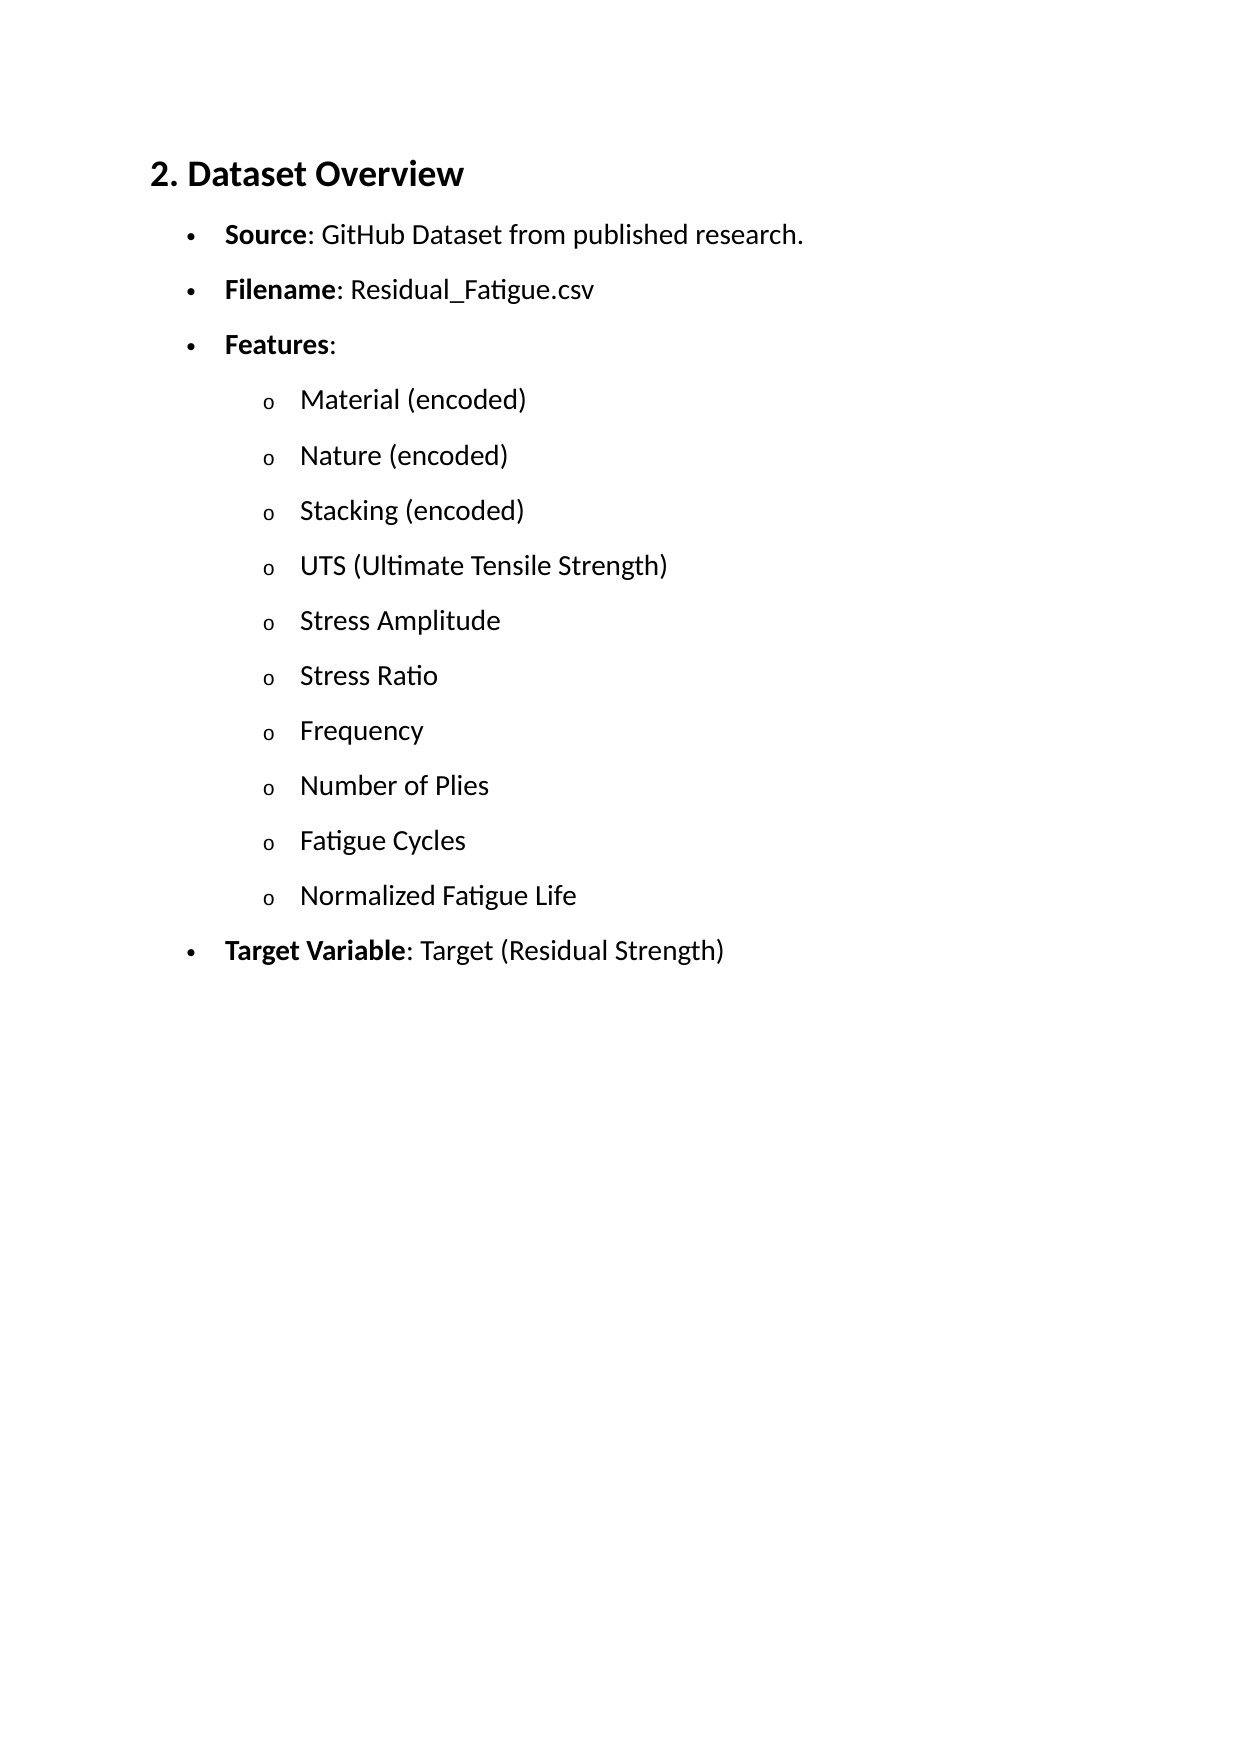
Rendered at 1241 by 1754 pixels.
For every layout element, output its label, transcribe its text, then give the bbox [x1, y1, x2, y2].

list Filename: Residual_Fatigue.csv [187, 271, 1090, 307]
list Stacking (encoded) [262, 492, 1090, 527]
list Normalized Fatigue Life [262, 877, 1090, 913]
list Target Variable: Target (Residual Strength) [187, 932, 1090, 968]
list Number of Plies [262, 767, 1090, 803]
list UTS (Ultimate Tensile Strength) [262, 547, 1090, 582]
text 2. Dataset Overview [150, 150, 1090, 196]
list Features: [187, 326, 1090, 362]
list Fatigue Cycles [262, 822, 1090, 858]
list Stress Amplitude [262, 602, 1090, 637]
list Nature (encoded) [262, 437, 1090, 472]
list Source: GitHub Dataset from published research. [187, 216, 1090, 252]
list Stress Ratio [262, 657, 1090, 693]
list Material (encoded) [262, 381, 1090, 417]
list Frequency [262, 712, 1090, 748]
